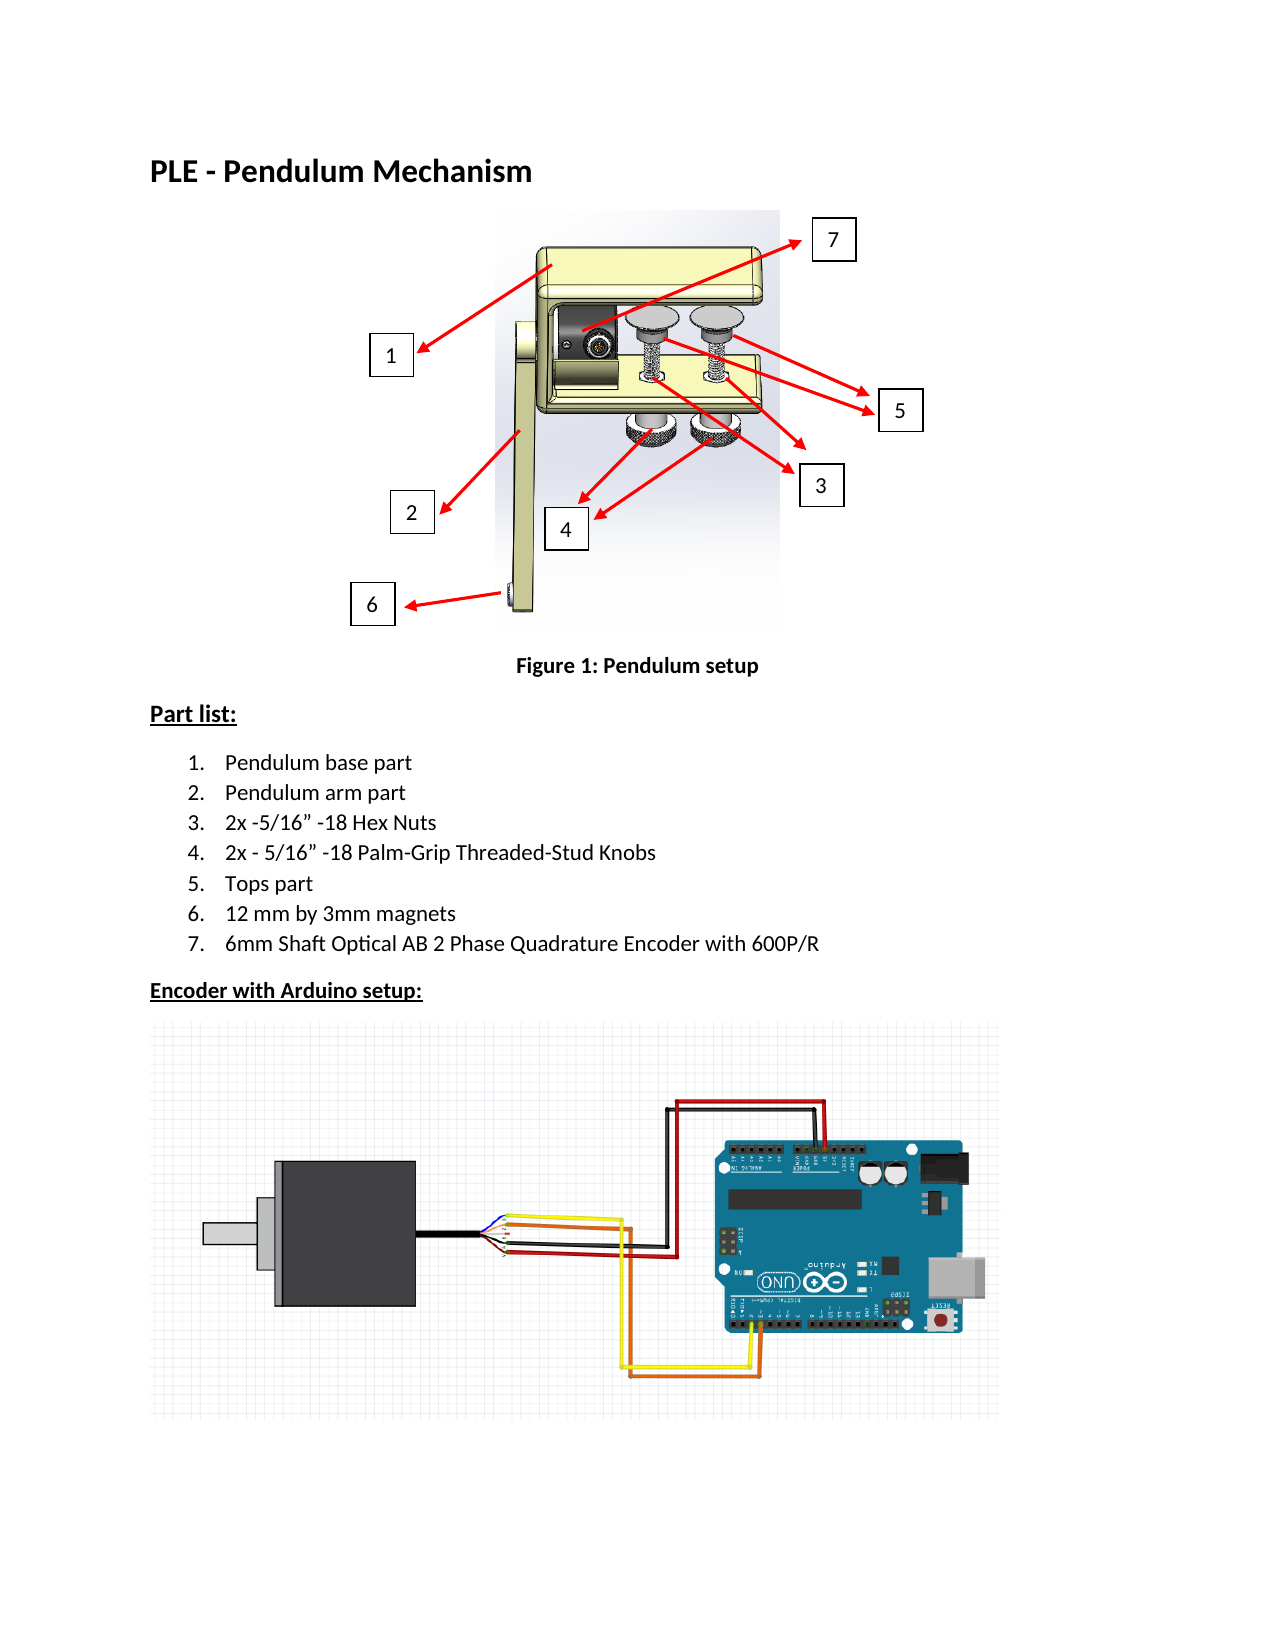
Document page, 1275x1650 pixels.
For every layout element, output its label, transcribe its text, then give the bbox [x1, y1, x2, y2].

text Encoder with Arduino setup: [150, 976, 1125, 1004]
text Figure 1: Pendulum setup [150, 651, 1125, 679]
list Pendulum base part [187, 748, 1125, 776]
list Pendulum arm part [187, 778, 1125, 806]
list 12 mm by 3mm magnets [187, 899, 1125, 927]
text Part list: [150, 698, 1125, 729]
list Tops part [187, 869, 1125, 897]
list 2x -5/16” -18 Hex Nuts [187, 808, 1125, 836]
picture [495, 210, 780, 633]
text PLE - Pendulum Mechanism [150, 150, 1125, 191]
list 2x - 5/16” -18 Palm-Grip Threaded-Stud Knobs [187, 838, 1125, 866]
picture [150, 1022, 1002, 1420]
list 6mm Shaft Optical AB 2 Phase Quadrature Encoder with 600P/R [187, 929, 1125, 957]
